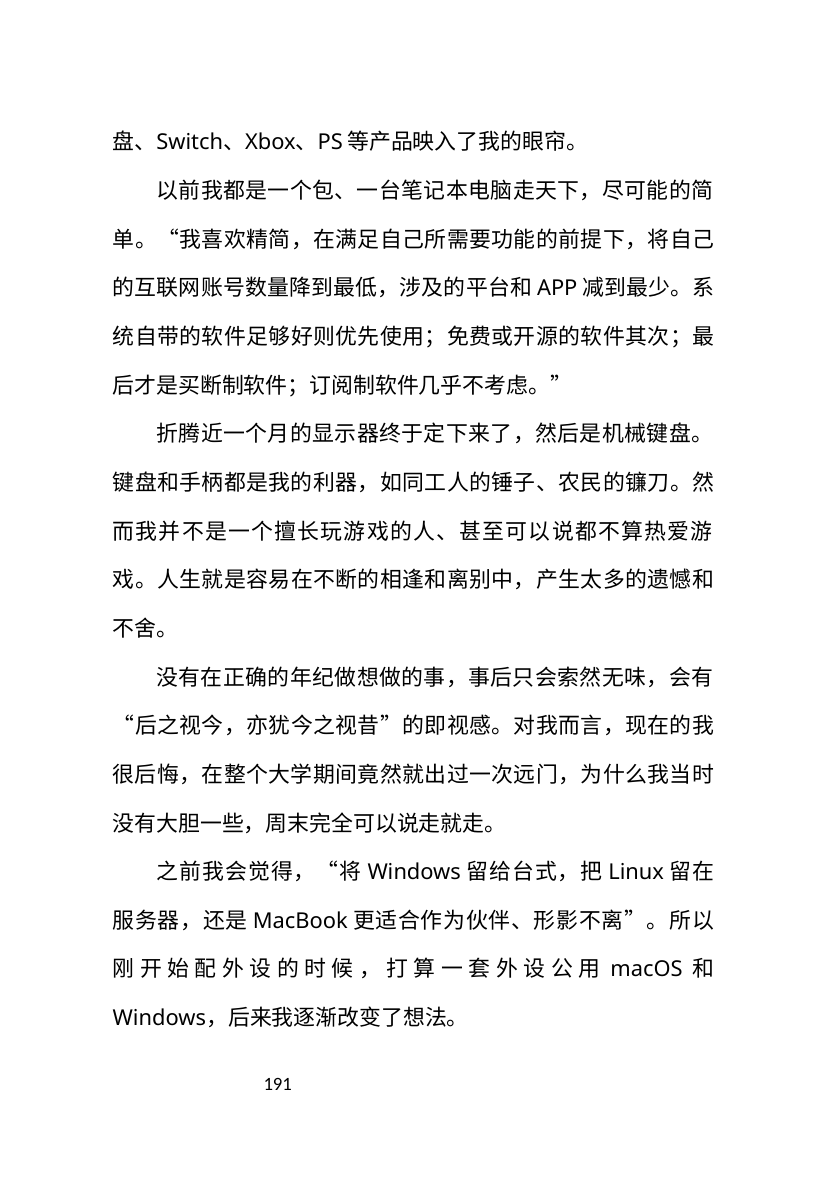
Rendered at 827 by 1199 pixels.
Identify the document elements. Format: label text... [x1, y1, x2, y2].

text 折腾近一个月的显示器终于定下来了，然后是机械键盘。键盘和手柄都是我的利器，如同工人的锤子、农民的镰刀。然而我并不是一个擅长玩游戏的人、甚至可以说都不算热爱游戏。人生就是容易在不断的相逢和离别中，产生太多的遗憾和不舍。 [112, 416, 714, 643]
text 之前我会觉得，“将Windows留给台式，把Linux留在服务器，还是MacBook更适合作为伙伴、形影不离”。所以刚开始配外设的时候，打算一套外设公用macOS和Windows，后来我逐渐改变了想法。 [112, 854, 714, 1032]
text 日常的工作步上正轨，我已经不满足于笔记本的小屏幕了，同时又无比怀念小时候的小霸王，这时候显示器、键盘、Switch、Xbox、PS等产品映入了我的眼帘。 [112, 124, 714, 157]
text 没有在正确的年纪做想做的事，事后只会索然无味，会有“后之视今，亦犹今之视昔”的即视感。对我而言，现在的我很后悔，在整个大学期间竟然就出过一次远门，为什么我当时没有大胆一些，周末完全可以说走就走。 [112, 659, 714, 838]
text 以前我都是一个包、一台笔记本电脑走天下，尽可能的简单。“我喜欢精简，在满足自己所需要功能的前提下，将自己的互联网账号数量降到最低，涉及的平台和APP减到最少。系统自带的软件足够好则优先使用；免费或开源的软件其次；最后才是买断制软件；订阅制软件几乎不考虑。” [112, 172, 714, 400]
